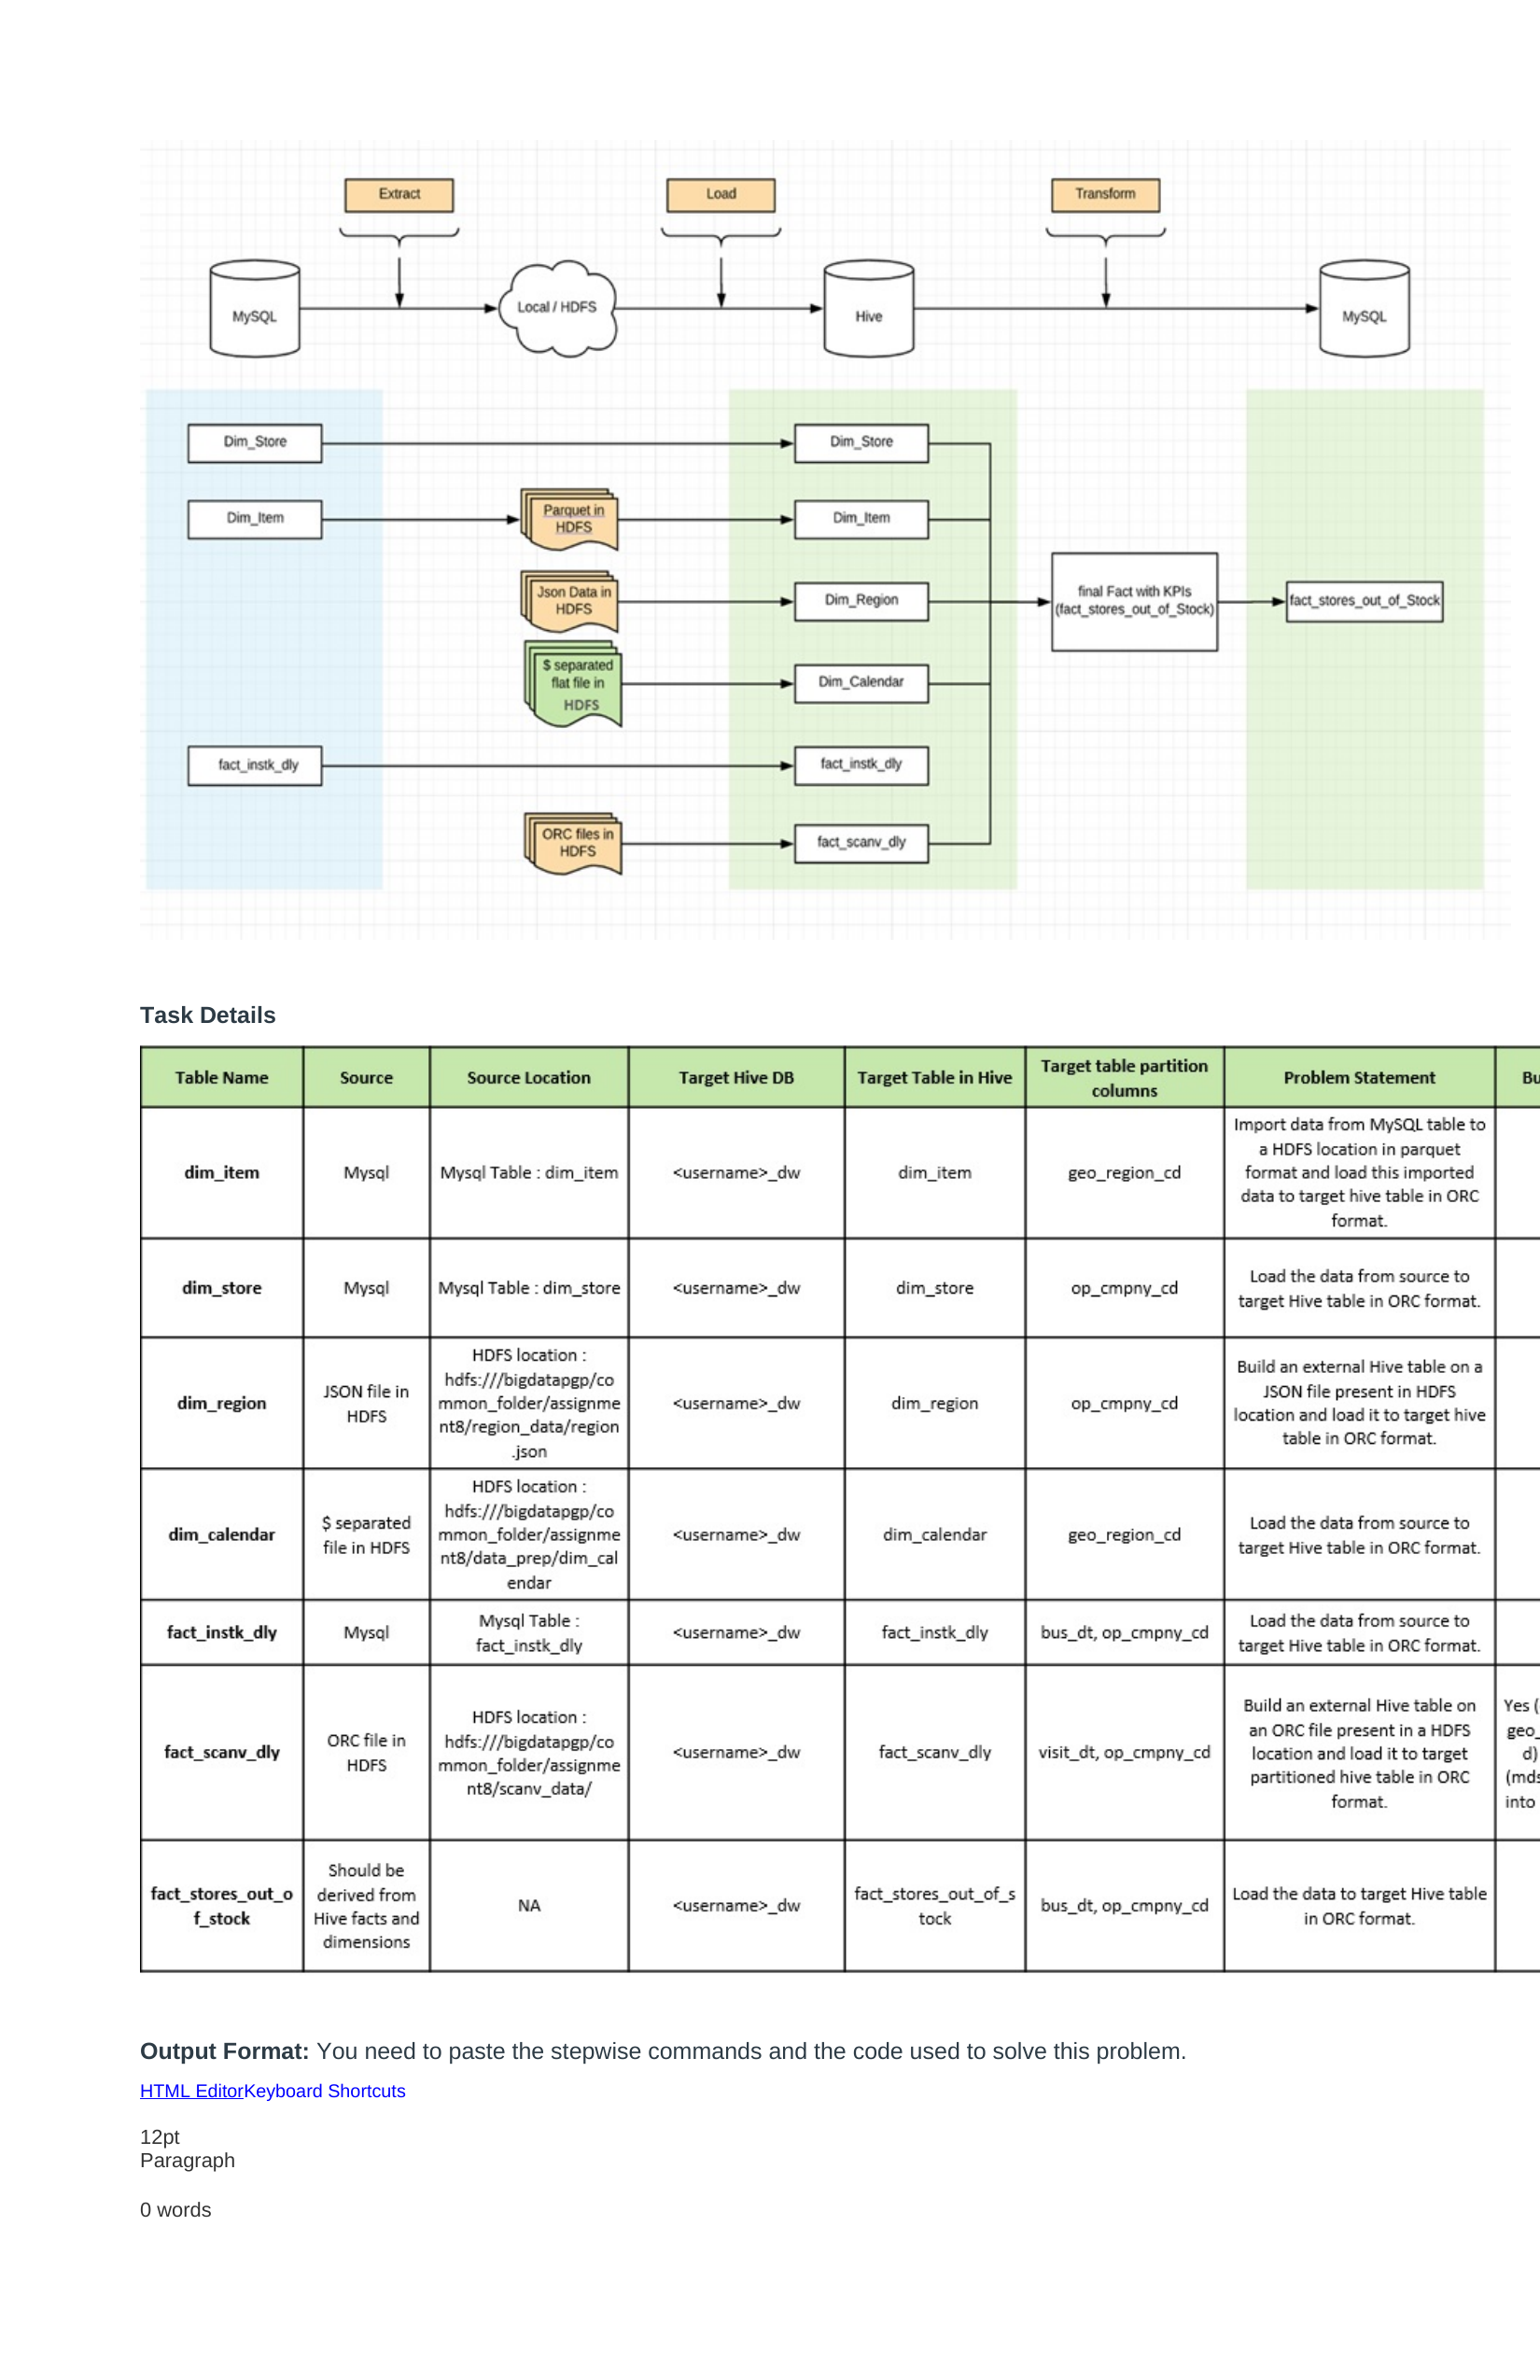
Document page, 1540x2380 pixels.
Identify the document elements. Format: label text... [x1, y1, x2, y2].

text Output Format: You need to paste the stepwise commands and the code used to solve this problem. [140, 2037, 1400, 2065]
text Paragraph [140, 2149, 1400, 2172]
text HTML EditorKeyboard Shortcuts [140, 2079, 1400, 2101]
picture [140, 140, 1511, 940]
picture [140, 1045, 1540, 1976]
text Task Details [140, 1001, 1400, 1028]
text 0 words [140, 2198, 1400, 2221]
text 12pt [140, 2124, 1400, 2149]
